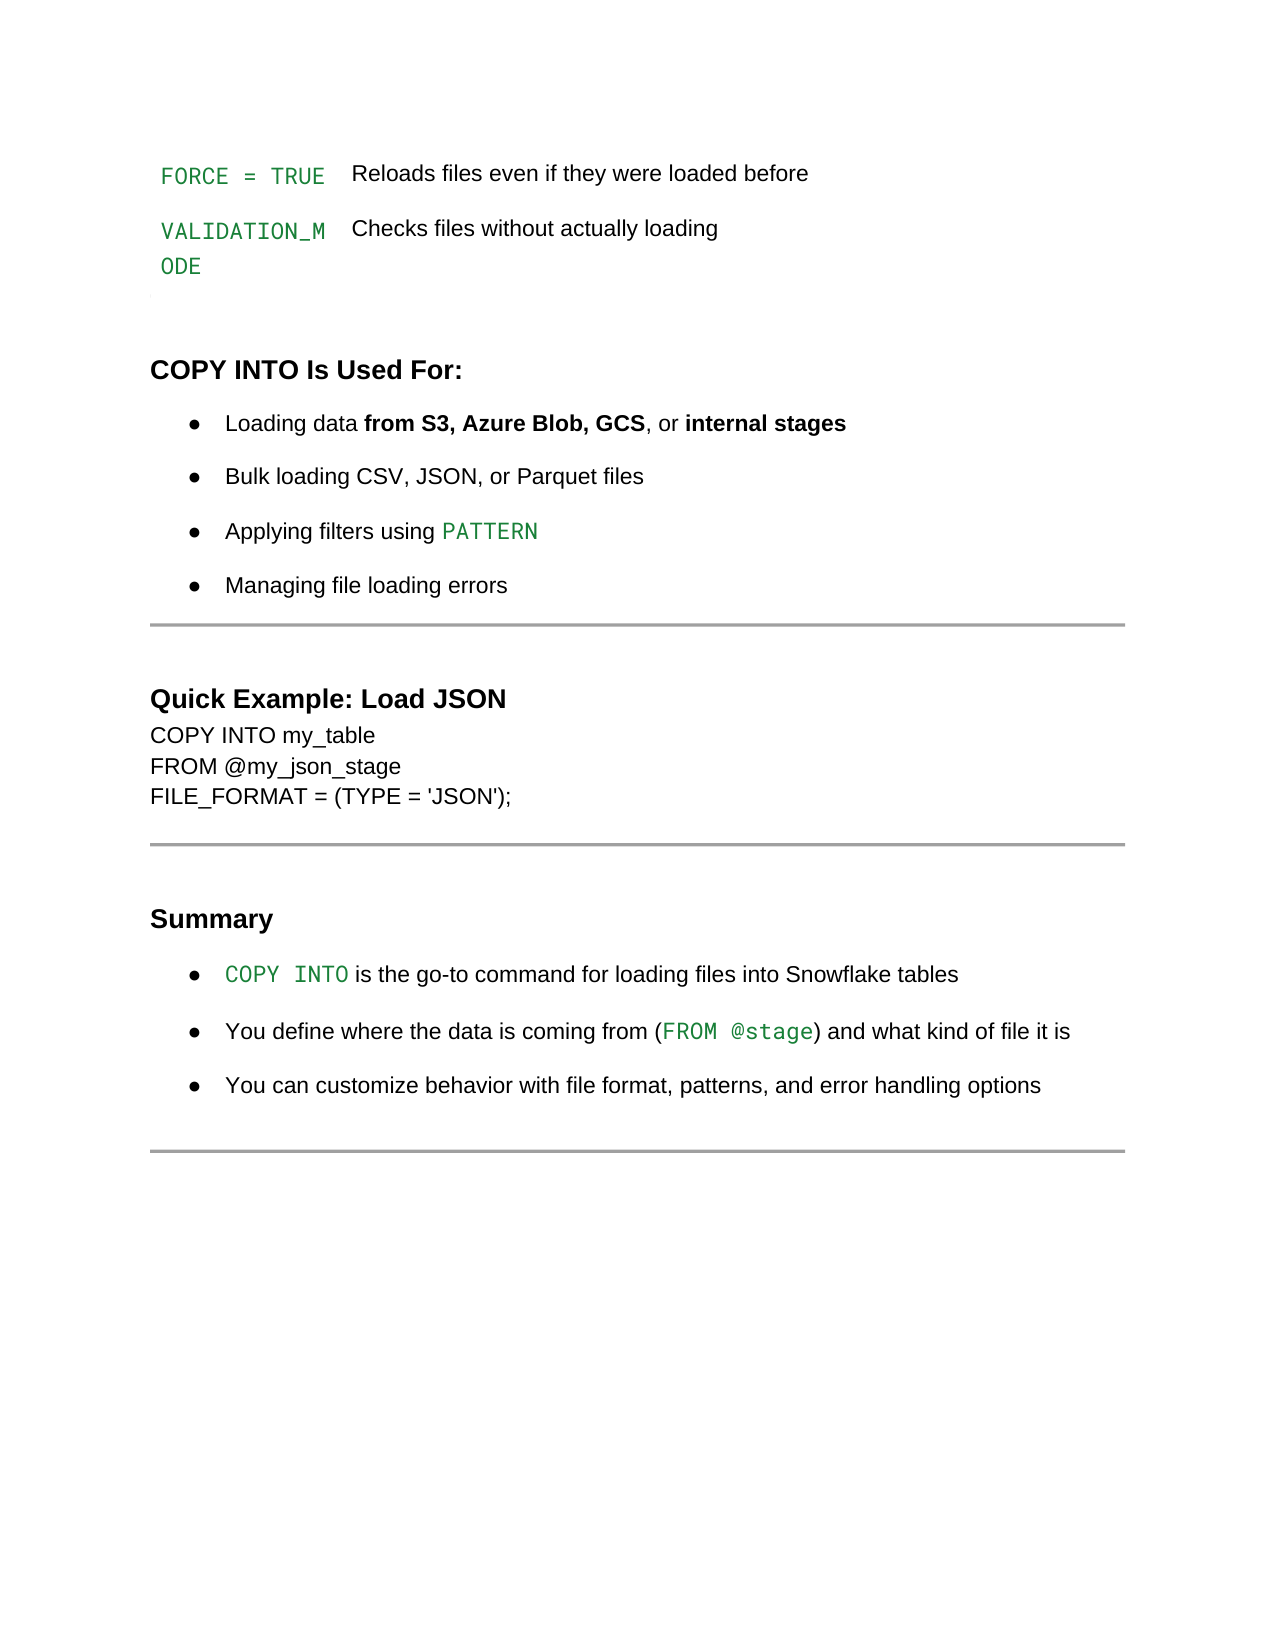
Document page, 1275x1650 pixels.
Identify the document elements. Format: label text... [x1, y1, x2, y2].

list Bulk loading CSV, JSON, or Parquet files [187, 463, 1125, 516]
list Managing file loading errors [187, 572, 1125, 598]
text COPY INTO my_table [150, 722, 1125, 749]
table_cell FORCE = TRUE [150, 150, 341, 205]
text FILE_FORMAT = (TYPE = 'JSON'); [150, 783, 1125, 809]
subtitle Quick Example: Load JSON [150, 683, 1125, 714]
list You define where the data is coming from (FROM @stage) and what kind of file it is [187, 1015, 1125, 1072]
table_cell Checks files without actually loading [341, 205, 901, 294]
subtitle Summary [150, 903, 1125, 934]
list Loading data from S3, Azure Blob, GCS, or internal stages [187, 410, 1125, 463]
subtitle COPY INTO Is Used For: [150, 354, 1125, 385]
list You can customize behavior with file format, patterns, and error handling options [187, 1072, 1125, 1125]
table_cell VALIDATION_MODE [150, 205, 341, 294]
table_cell Reloads files even if they were loaded before [341, 150, 901, 205]
text FROM @my_json_stage [150, 753, 1125, 779]
list Applying filters using PATTERN [187, 516, 1125, 572]
list COPY INTO is the go-to command for loading files into Snowflake tables [187, 959, 1125, 1015]
